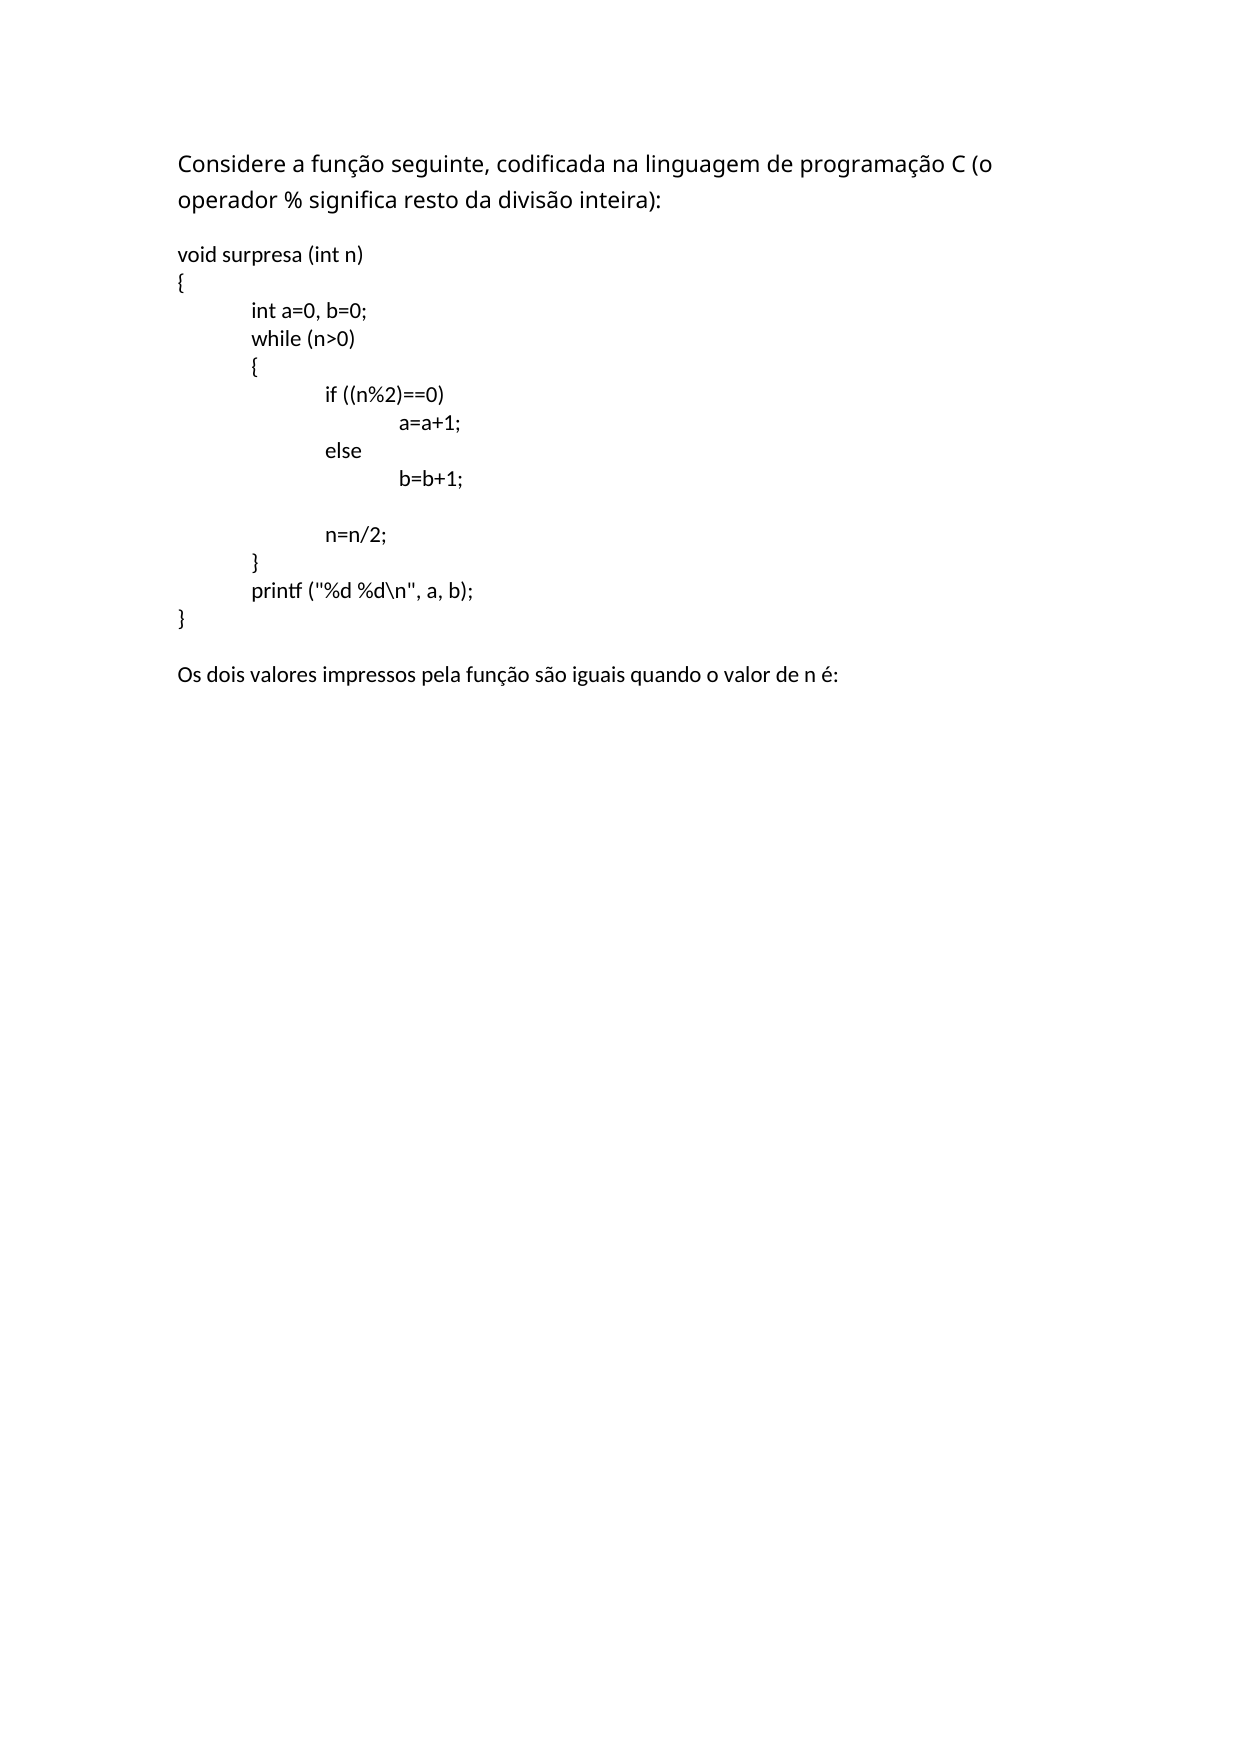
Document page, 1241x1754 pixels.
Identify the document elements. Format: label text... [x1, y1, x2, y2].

text } [177, 548, 1063, 577]
text } [177, 604, 1063, 633]
text void surpresa (int n) [177, 240, 1063, 268]
text while (n>0) [177, 324, 1063, 352]
text n=n/2; [177, 521, 1063, 548]
text else [177, 436, 1063, 464]
text b=b+1; [177, 464, 1063, 492]
text { [177, 352, 1063, 380]
text Os dois valores impressos pela função são iguais quando o valor de n é: [177, 661, 1063, 689]
text if ((n%2)==0) [177, 380, 1063, 408]
text int a=0, b=0; [177, 296, 1063, 324]
text a=a+1; [177, 408, 1063, 436]
text printf ("%d %d\n", a, b); [177, 577, 1063, 604]
text { [177, 268, 1063, 296]
text Considere a função seguinte, codificada na linguagem de programação C (o operador % significa resto da divisão inteira): [177, 148, 1063, 215]
